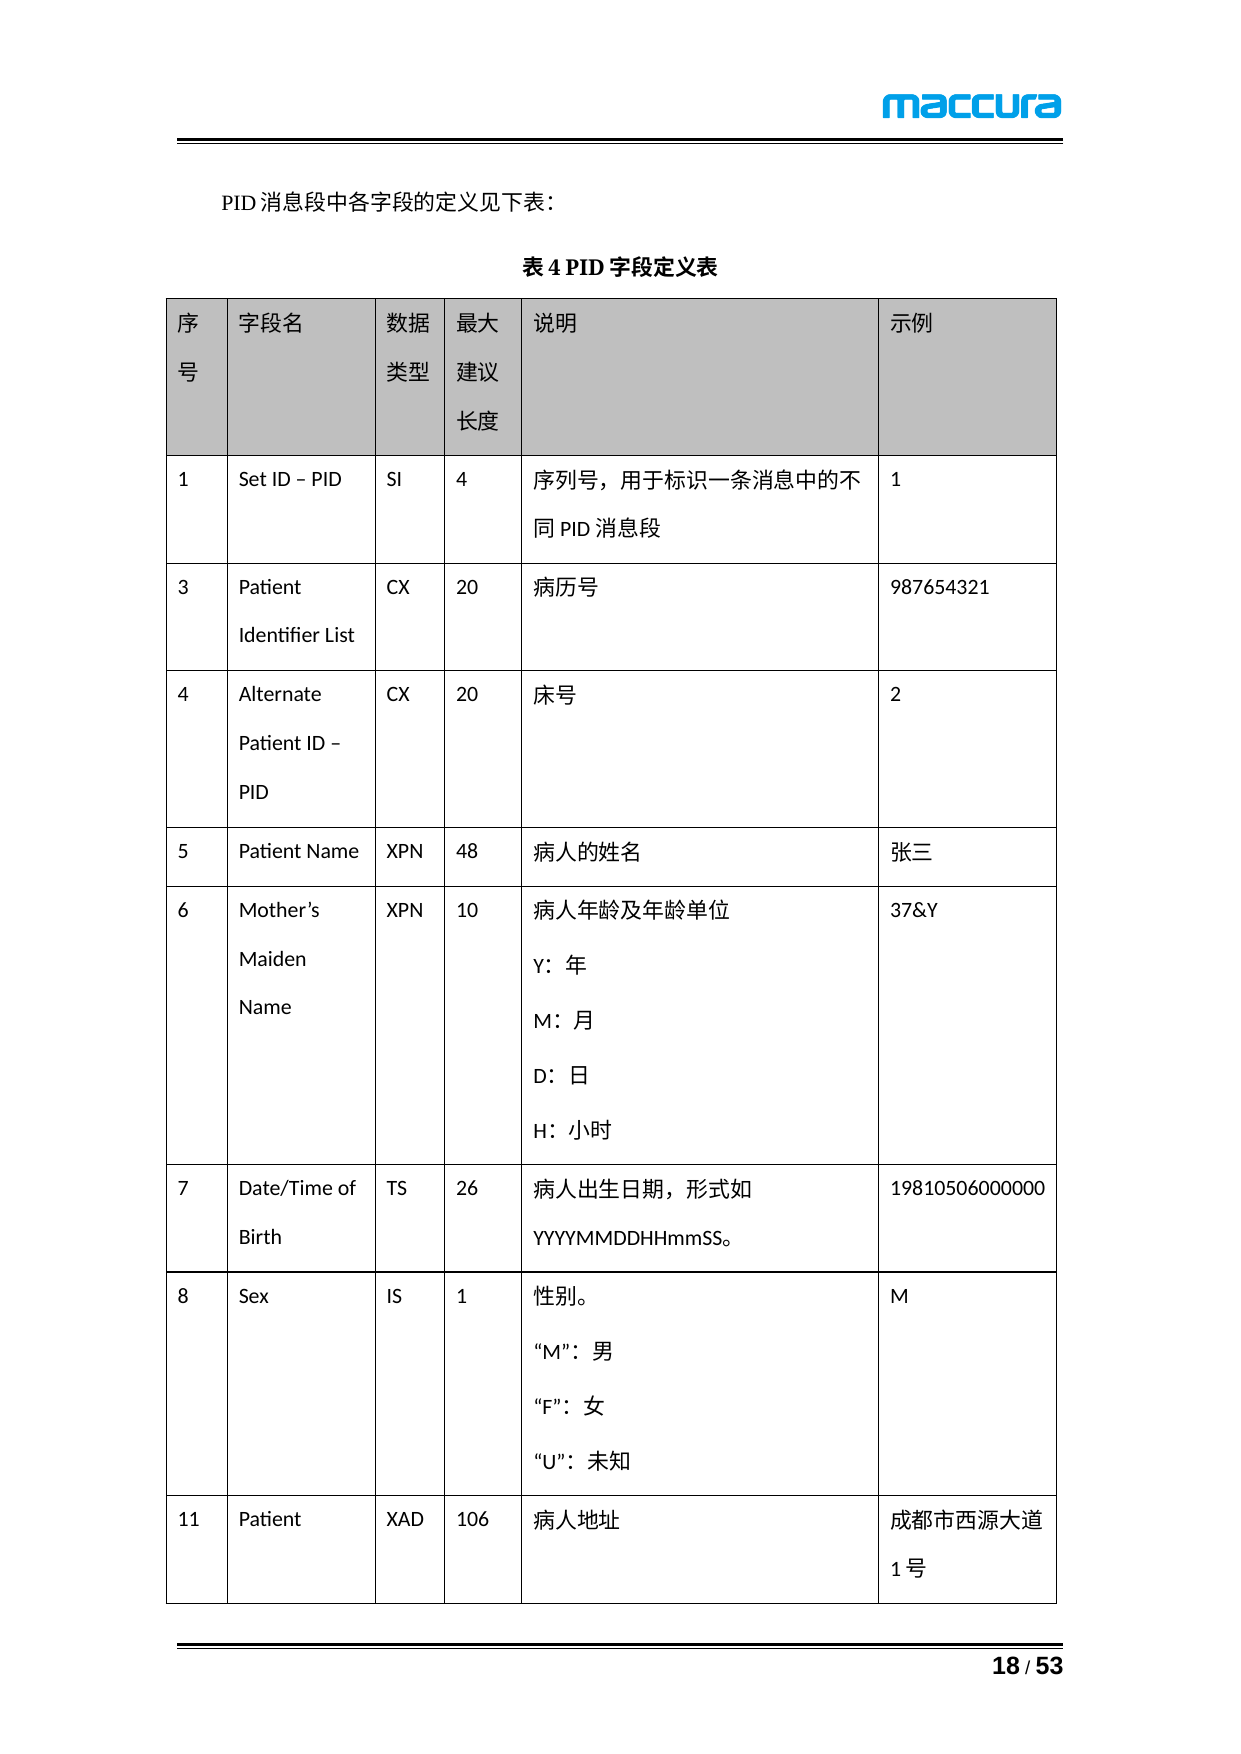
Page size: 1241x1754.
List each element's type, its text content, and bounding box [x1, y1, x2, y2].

table_cell 5 [167, 828, 227, 886]
table_cell 7 [167, 1165, 227, 1271]
table_cell XAD [376, 1496, 444, 1602]
table_cell 病人出生日期，形式如 YYYYMMDDHHmmSS。 [522, 1165, 878, 1271]
table_cell 病人的姓名 [522, 828, 878, 886]
table_cell 1 [445, 1273, 521, 1495]
table_header 序号 [167, 299, 227, 455]
table_cell 性别。 “M”：男 “F”：女 “U”：未知 [522, 1273, 878, 1495]
table_cell XPN [376, 887, 444, 1164]
table_cell 20 [445, 564, 521, 670]
table_header 最大建议长度 [445, 299, 521, 455]
table_cell 张三 [879, 828, 1056, 886]
table_cell 11 [167, 1496, 227, 1602]
table_cell IS [376, 1273, 444, 1495]
table_cell 4 [445, 456, 521, 562]
table_cell Alternate Patient ID – PID [228, 671, 375, 827]
table_cell Mother’s Maiden Name [228, 887, 375, 1164]
table_cell 2 [879, 671, 1056, 827]
table_header 字段名 [228, 299, 375, 455]
table_cell M [879, 1273, 1056, 1495]
text 表4 PID字段定义表 [177, 249, 1063, 282]
table_cell 987654321 [879, 564, 1056, 670]
table_cell 10 [445, 887, 521, 1164]
table_cell 1 [879, 456, 1056, 562]
table_cell 20 [445, 671, 521, 827]
table_cell Patient Identifier List [228, 564, 375, 670]
table_cell SI [376, 456, 444, 562]
table_cell TS [376, 1165, 444, 1271]
table_cell CX [376, 564, 444, 670]
table_cell Sex [228, 1273, 375, 1495]
table_cell 106 [445, 1496, 521, 1602]
table_header 数据类型 [376, 299, 444, 455]
table_cell CX [376, 671, 444, 827]
table_cell Patient Name [228, 828, 375, 886]
table_cell XPN [376, 828, 444, 886]
table_cell 序列号，用于标识一条消息中的不同 PID 消息段 [522, 456, 878, 562]
table_cell 37&Y [879, 887, 1056, 1164]
table_cell 4 [167, 671, 227, 827]
table_cell 48 [445, 828, 521, 886]
table_cell Patient [228, 1496, 375, 1602]
text PID消息段中各字段的定义见下表： [177, 185, 1063, 217]
table_header 说明 [522, 299, 878, 455]
table_cell 1 [167, 456, 227, 562]
table_cell 26 [445, 1165, 521, 1271]
table_cell 3 [167, 564, 227, 670]
table_cell 病人地址 [522, 1496, 878, 1602]
table_cell 6 [167, 887, 227, 1164]
table_header 示例 [879, 299, 1056, 455]
table_cell Set ID – PID [228, 456, 375, 562]
table_cell 病历号 [522, 564, 878, 670]
table_cell 8 [167, 1273, 227, 1495]
table_cell 床号 [522, 671, 878, 827]
table_cell 病人年龄及年龄单位 Y：年 M：月 D：日 H：小时 [522, 887, 878, 1164]
table_cell Date/Time of Birth [228, 1165, 375, 1271]
table_cell 19810506000000 [879, 1165, 1056, 1271]
table_cell 成都市西源大道1号 [879, 1496, 1056, 1602]
picture [861, 77, 1064, 136]
